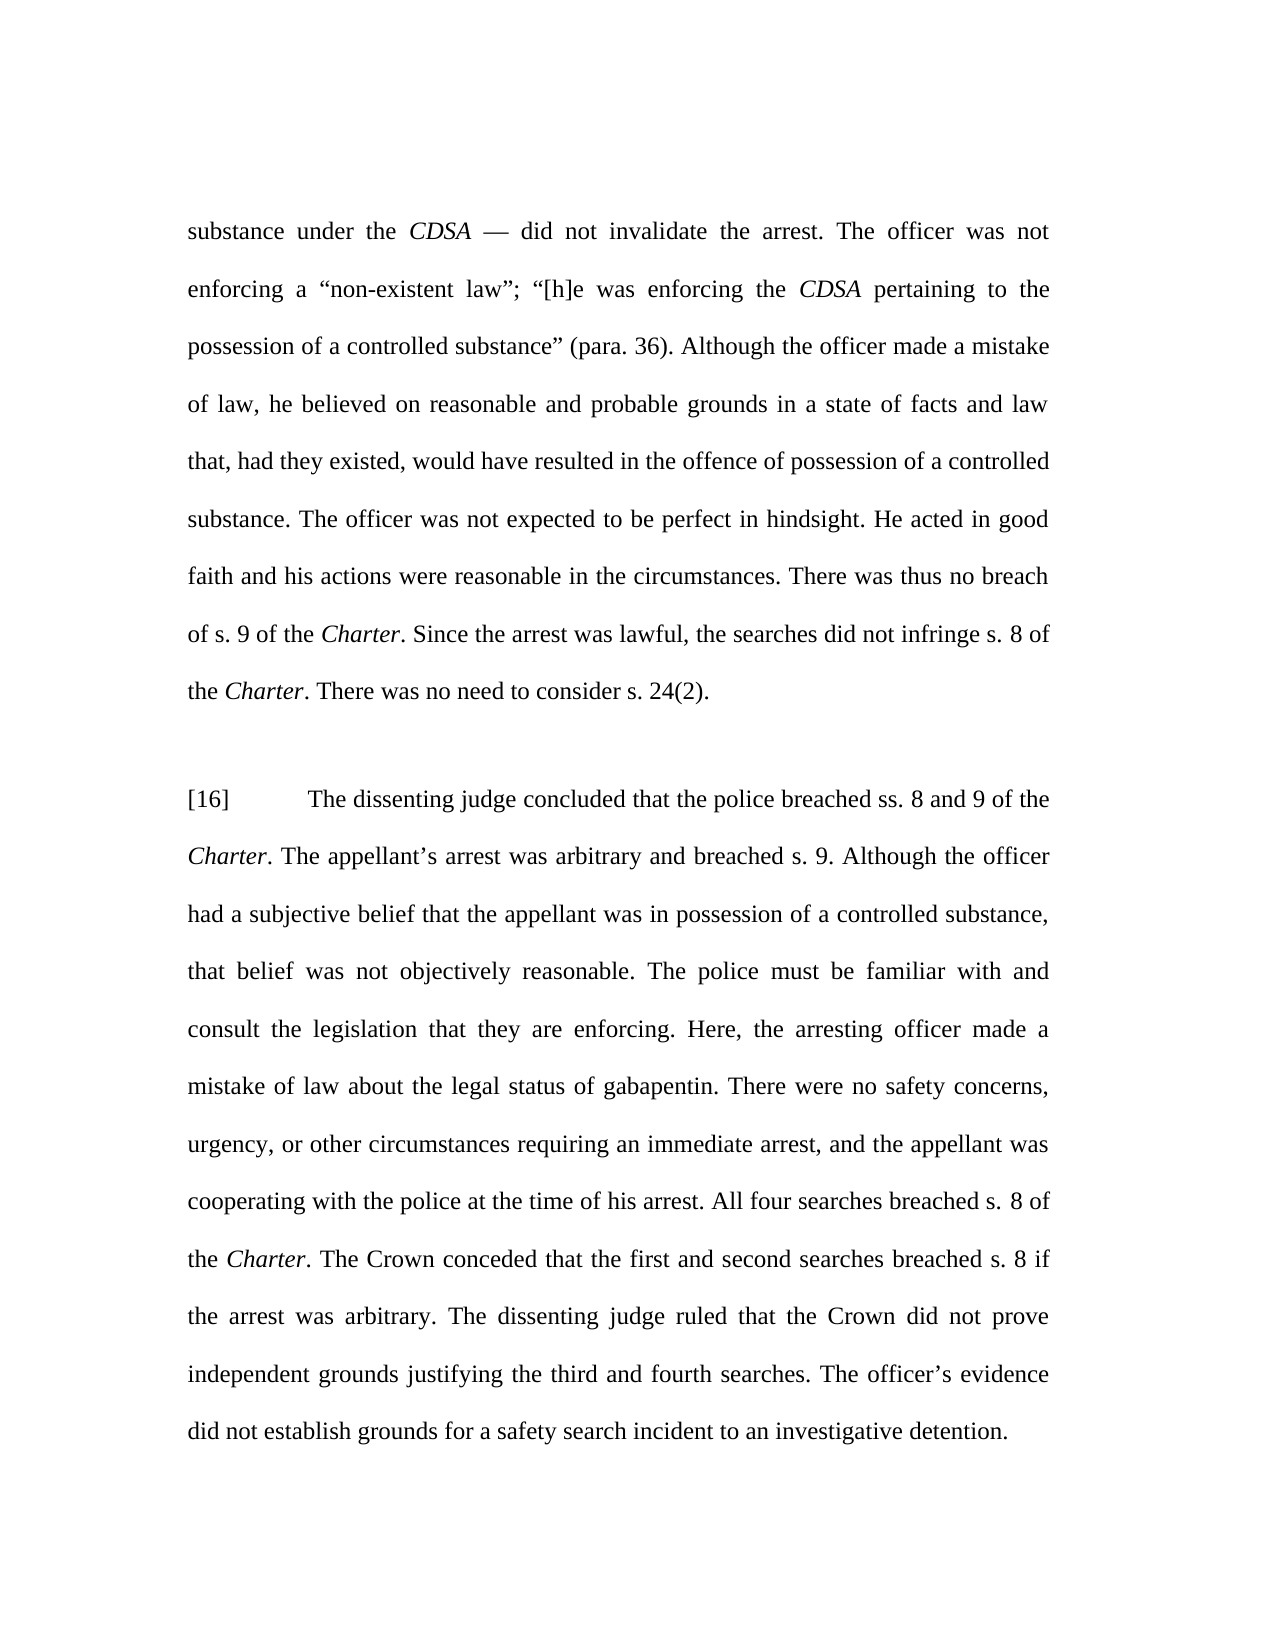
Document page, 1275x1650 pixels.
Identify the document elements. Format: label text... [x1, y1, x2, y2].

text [187, 216, 1050, 705]
text The dissenting judge concluded that the police breached ss. 8 and 9 of the Charter. The appellant’s arrest was arbitrary and breached s. 9. Although the officer had a subjective belief that the appellant was in possession of a controlled substance, that belief was not objectively reasonable. The police must be familiar with and consult the legislation that they are enforcing. Here, the arresting officer made a mistake of law about the legal status of gabapentin. There were no safety concerns, urgency, or other circumstances requiring an immediate arrest, and the appellant was cooperating with the police at the time of his arrest. All four searches breached s. 8 of the Charter. The Crown conceded that the first and second searches breached s. 8 if the arrest was arbitrary. The dissenting judge ruled that the Crown did not prove independent grounds justifying the third and fourth searches. The officer’s evidence did not establish grounds for a safety search incident to an investigative detention. [187, 784, 1050, 1445]
